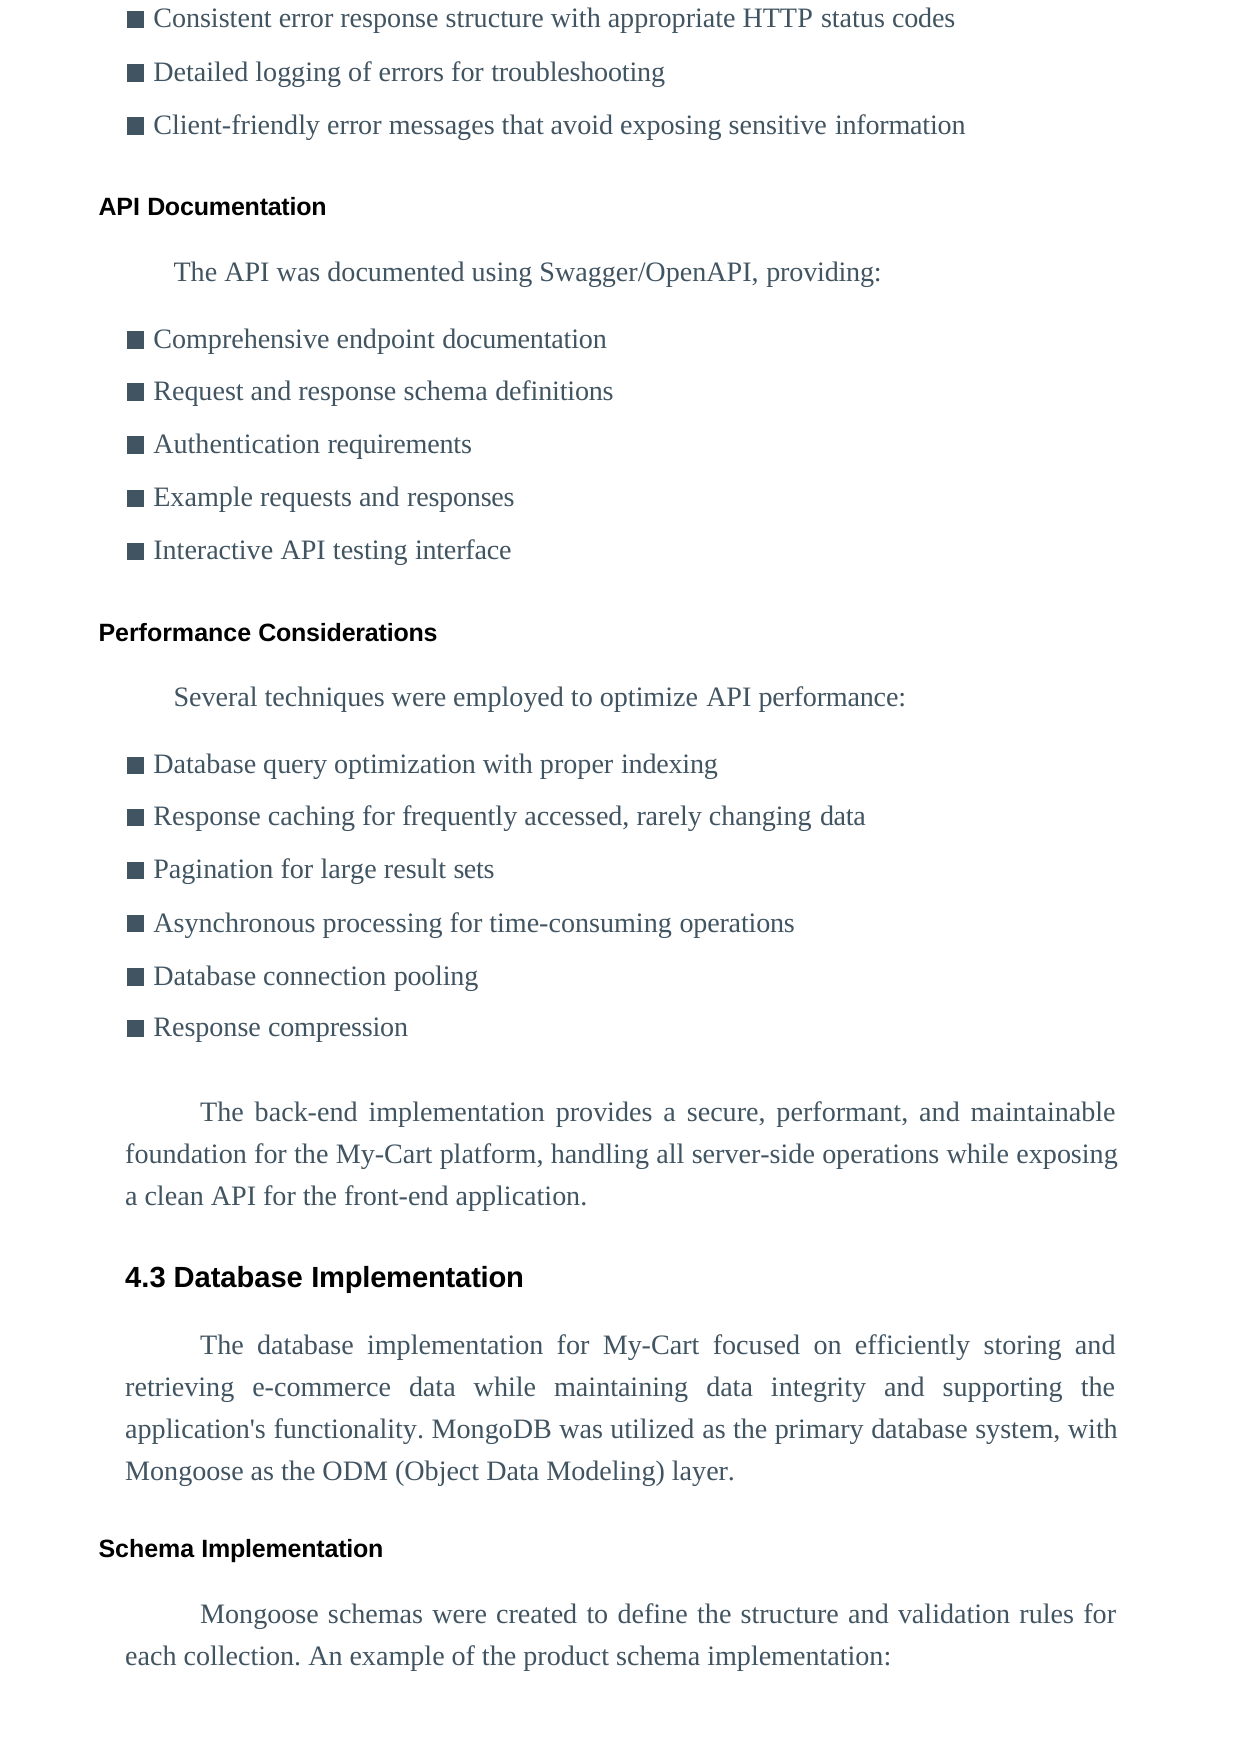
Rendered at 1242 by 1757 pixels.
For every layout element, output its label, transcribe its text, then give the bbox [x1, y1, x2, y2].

list Pagination for large result sets [126, 852, 1124, 885]
picture [127, 543, 144, 560]
list Asynchronous processing for time-consuming operations [126, 906, 1124, 938]
picture [127, 64, 144, 82]
list Interactive API testing interface [126, 533, 1124, 566]
picture [127, 968, 144, 986]
list Client-friendly error messages that avoid exposing sensitive information [126, 108, 1124, 140]
picture [127, 11, 144, 28]
picture [127, 117, 144, 135]
picture [127, 331, 144, 349]
list Detailed logging of errors for troubleshooting [126, 55, 1124, 87]
list Response caching for frequently accessed, rarely changing data [126, 799, 1124, 832]
picture [127, 862, 144, 879]
text Several techniques were employed to optimize API performance: [173, 680, 1124, 713]
subtitle Database Implementation [125, 1259, 1124, 1293]
list Consistent error response structure with appropriate HTTP status codes [126, 2, 1124, 34]
list Database connection pooling [126, 959, 1124, 991]
list Database query optimization with proper indexing [126, 748, 1124, 780]
list Example requests and responses [126, 480, 1124, 513]
list Response compression [126, 1010, 1124, 1043]
list Authentication requirements [126, 427, 1124, 459]
picture [127, 436, 144, 454]
text Mongoose schemas were created to define the structure and validation rules for each collection. An example of the product schema implementation: [125, 1597, 1118, 1671]
text API Documentation [98, 192, 1124, 221]
picture [127, 809, 144, 826]
text Schema Implementation [98, 1534, 1124, 1563]
picture [127, 757, 144, 774]
text The back-end implementation provides a secure, performant, and maintainable foundation for the My-Cart platform, handling all server-side operations while exposing a clean API for the front-end application. [125, 1095, 1118, 1211]
text The API was documented using Swagger/OpenAPI, providing: [173, 255, 1124, 287]
text Performance Considerations [98, 617, 1124, 646]
picture [127, 1020, 144, 1037]
list Comprehensive endpoint documentation [126, 322, 1124, 354]
picture [127, 915, 144, 932]
text The database implementation for My-Cart focused on efficiently storing and retrieving e-commerce data while maintaining data integrity and supporting the application's functionality. MongoDB was utilized as the primary database system, with Mongoose as the ODM (Object Data Modeling) layer. [125, 1328, 1118, 1487]
picture [127, 490, 144, 507]
list Request and response schema definitions [126, 374, 1124, 406]
picture [127, 383, 144, 401]
